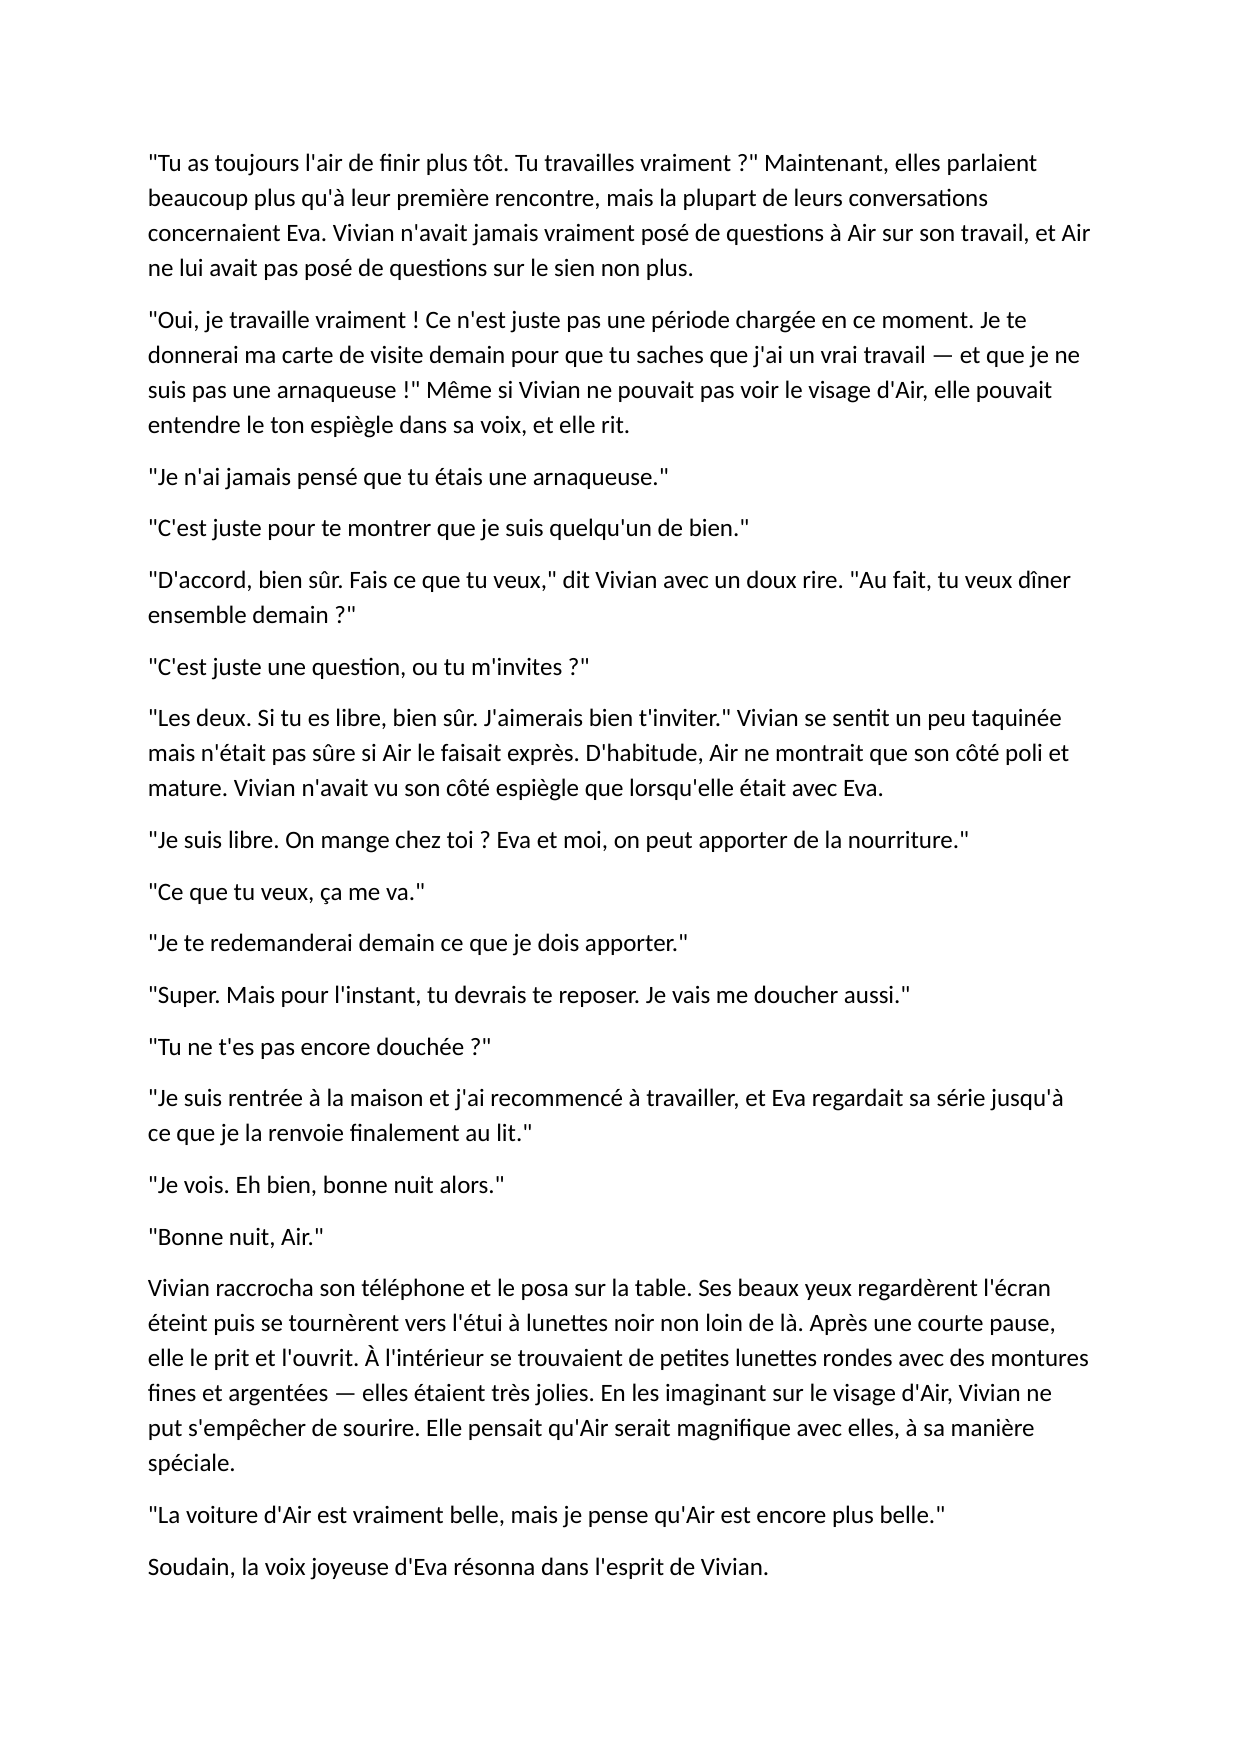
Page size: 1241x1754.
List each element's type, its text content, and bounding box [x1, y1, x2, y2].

text "La voiture d'Air est vraiment belle, mais je pense qu'Air est encore plus belle." [148, 1499, 1093, 1530]
text "Les deux. Si tu es libre, bien sûr. J'aimerais bien t'inviter." Vivian se sentit un peu taquinée mais n'était pas sûre si Air le faisait exprès. D'habitude, Air ne montrait que son côté poli et mature. Vivian n'avait vu son côté espiègle que lorsqu'elle était avec Eva. [148, 703, 1093, 803]
text "Tu as toujours l'air de finir plus tôt. Tu travailles vraiment ?" Maintenant, elles parlaient beaucoup plus qu'à leur première rencontre, mais la plupart de leurs conversations concernaient Eva. Vivian n'avait jamais vraiment posé de questions à Air sur son travail, et Air ne lui avait pas posé de questions sur le sien non plus. [148, 148, 1093, 283]
text "Oui, je travaille vraiment ! Ce n'est juste pas une période chargée en ce moment. Je te donnerai ma carte de visite demain pour que tu saches que j'ai un vrai travail — et que je ne suis pas une arnaqueuse !" Même si Vivian ne pouvait pas voir le visage d'Air, elle pouvait entendre le ton espiègle dans sa voix, et elle rit. [148, 304, 1093, 440]
text "Ce que tu veux, ça me va." [148, 876, 1093, 906]
text "Bonne nuit, Air." [148, 1221, 1093, 1251]
text "Je vois. Eh bien, bonne nuit alors." [148, 1169, 1093, 1200]
text "Je suis rentrée à la maison et j'ai recommencé à travailler, et Eva regardait sa série jusqu'à ce que je la renvoie finalement au lit." [148, 1083, 1093, 1148]
text "Tu ne t'es pas encore douchée ?" [148, 1031, 1093, 1061]
text Soudain, la voix joyeuse d'Eva résonna dans l'esprit de Vivian. [148, 1551, 1093, 1581]
text Vivian raccrocha son téléphone et le posa sur la table. Ses beaux yeux regardèrent l'écran éteint puis se tournèrent vers l'étui à lunettes noir non loin de là. Après une courte pause, elle le prit et l'ouvrit. À l'intérieur se trouvaient de petites lunettes rondes avec des montures fines et argentées — elles étaient très jolies. En les imaginant sur le visage d'Air, Vivian ne put s'empêcher de sourire. Elle pensait qu'Air serait magnifique avec elles, à sa manière spéciale. [148, 1273, 1093, 1478]
text "Je te redemanderai demain ce que je dois apporter." [148, 928, 1093, 958]
text "Super. Mais pour l'instant, tu devrais te reposer. Je vais me doucher aussi." [148, 979, 1093, 1010]
text "Je suis libre. On mange chez toi ? Eva et moi, on peut apporter de la nourriture." [148, 824, 1093, 855]
text "C'est juste pour te montrer que je suis quelqu'un de bien." [148, 513, 1093, 543]
text "Je n'ai jamais pensé que tu étais une arnaqueuse." [148, 461, 1093, 491]
text "C'est juste une question, ou tu m'invites ?" [148, 651, 1093, 681]
text "D'accord, bien sûr. Fais ce que tu veux," dit Vivian avec un doux rire. "Au fait, tu veux dîner ensemble demain ?" [148, 564, 1093, 630]
